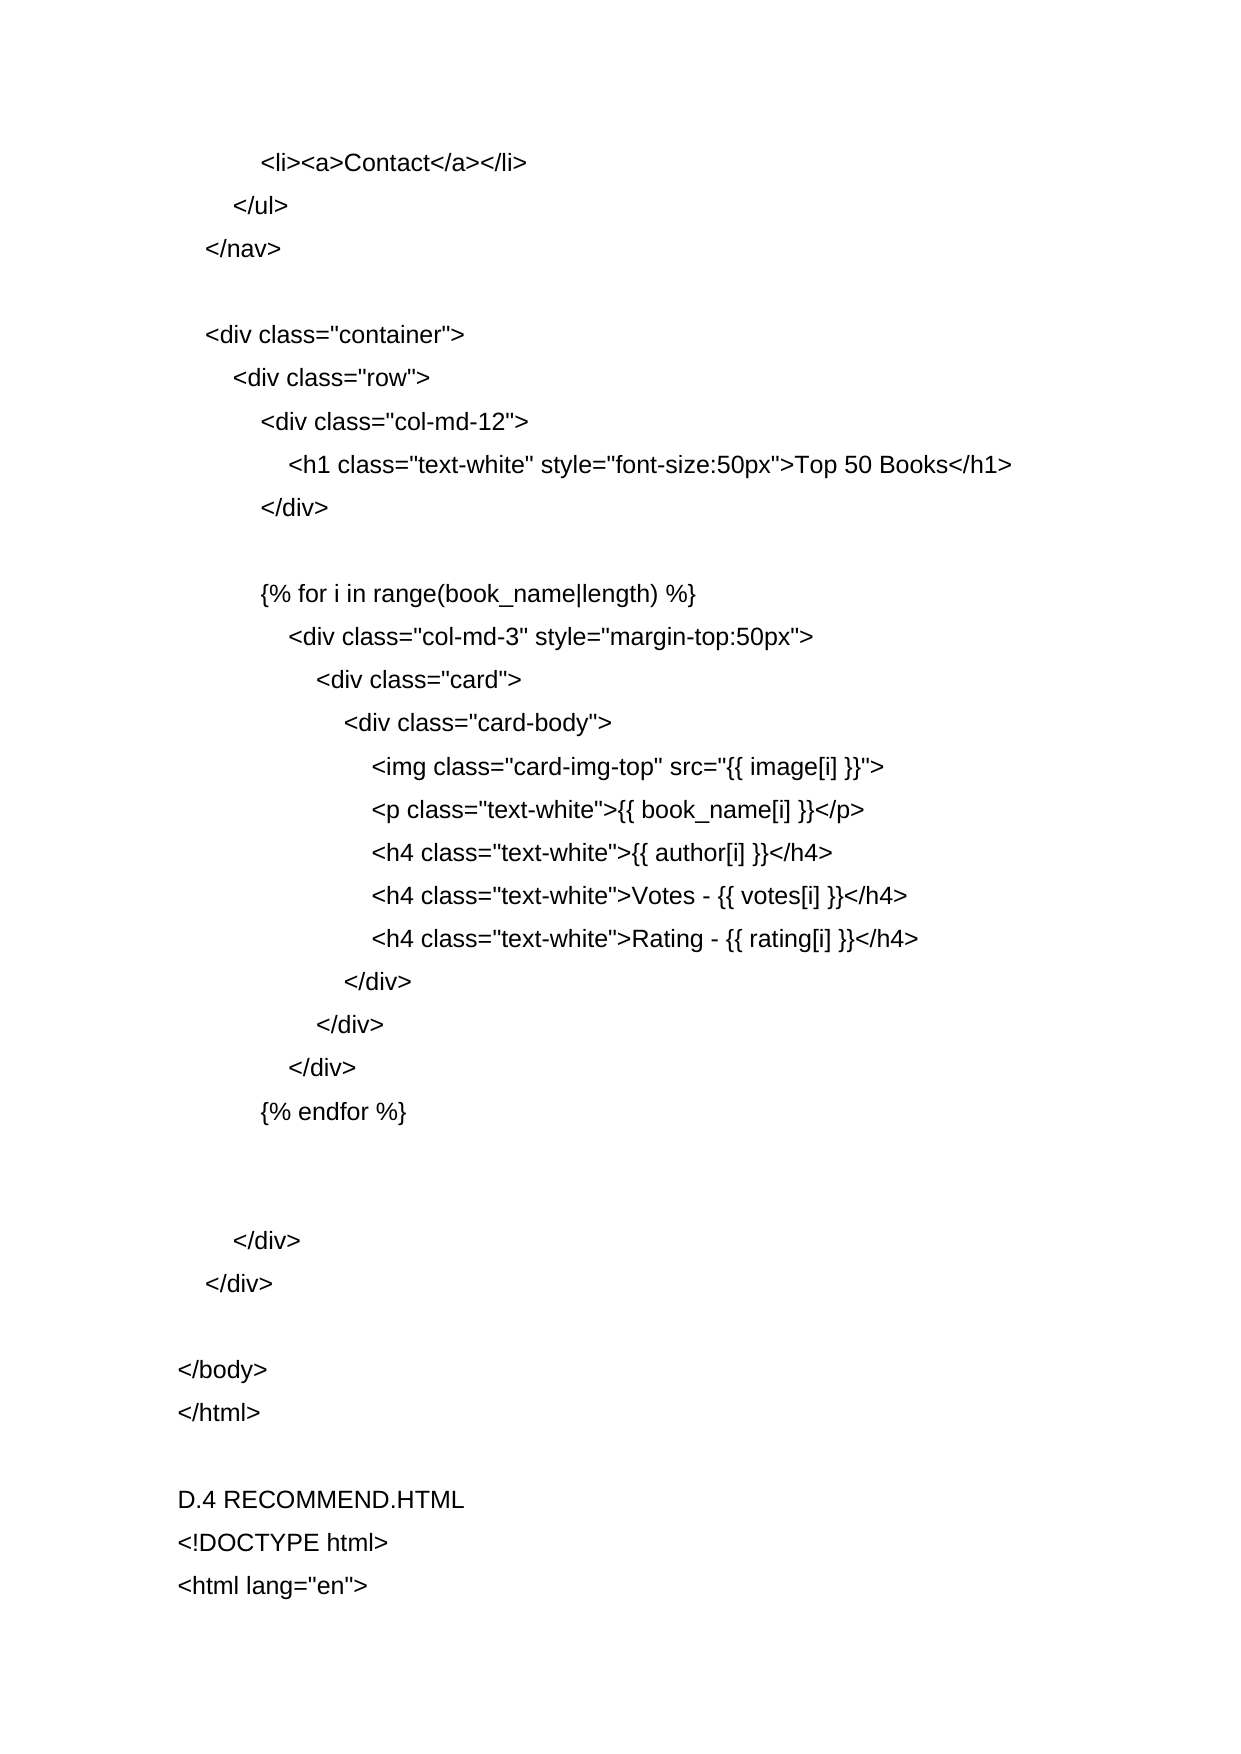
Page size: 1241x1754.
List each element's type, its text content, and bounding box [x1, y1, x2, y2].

text </div> [177, 1226, 1092, 1254]
text D.4 RECOMMEND.HTML [177, 1484, 1092, 1513]
text <h1 class="text-white" style="font-size:50px">Top 50 Books</h1> [177, 449, 1092, 478]
text <!DOCTYPE html> [177, 1528, 1092, 1556]
text {% for i in range(book_name|length) %} [177, 579, 1092, 608]
text <div class="card"> [177, 665, 1092, 694]
text <img class="card-img-top" src="{{ image[i] }}"> [177, 751, 1092, 780]
text {% endfor %} [177, 1096, 1092, 1125]
text </nav> [177, 234, 1092, 263]
text <h4 class="text-white">{{ author[i] }}</h4> [177, 838, 1092, 866]
text <div class="row"> [177, 363, 1092, 392]
text <h4 class="text-white">Rating - {{ rating[i] }}</h4> [177, 924, 1092, 953]
text <div class="col-md-12"> [177, 406, 1092, 435]
text <p class="text-white">{{ book_name[i] }}</p> [177, 794, 1092, 823]
text <div class="container"> [177, 320, 1092, 349]
text </ul> [177, 191, 1092, 219]
text <div class="col-md-3" style="margin-top:50px"> [177, 622, 1092, 651]
text <div class="card-body"> [177, 708, 1092, 737]
text </div> [177, 493, 1092, 521]
text </div> [177, 1269, 1092, 1298]
text </body> [177, 1355, 1092, 1384]
text </html> [177, 1398, 1092, 1427]
text <h4 class="text-white">Votes - {{ votes[i] }}</h4> [177, 881, 1092, 909]
text </div> [177, 1053, 1092, 1082]
text <html lang="en"> [177, 1571, 1092, 1599]
text <li><a>Contact</a></li> [177, 148, 1092, 176]
text </div> [177, 967, 1092, 996]
text </div> [177, 1010, 1092, 1039]
